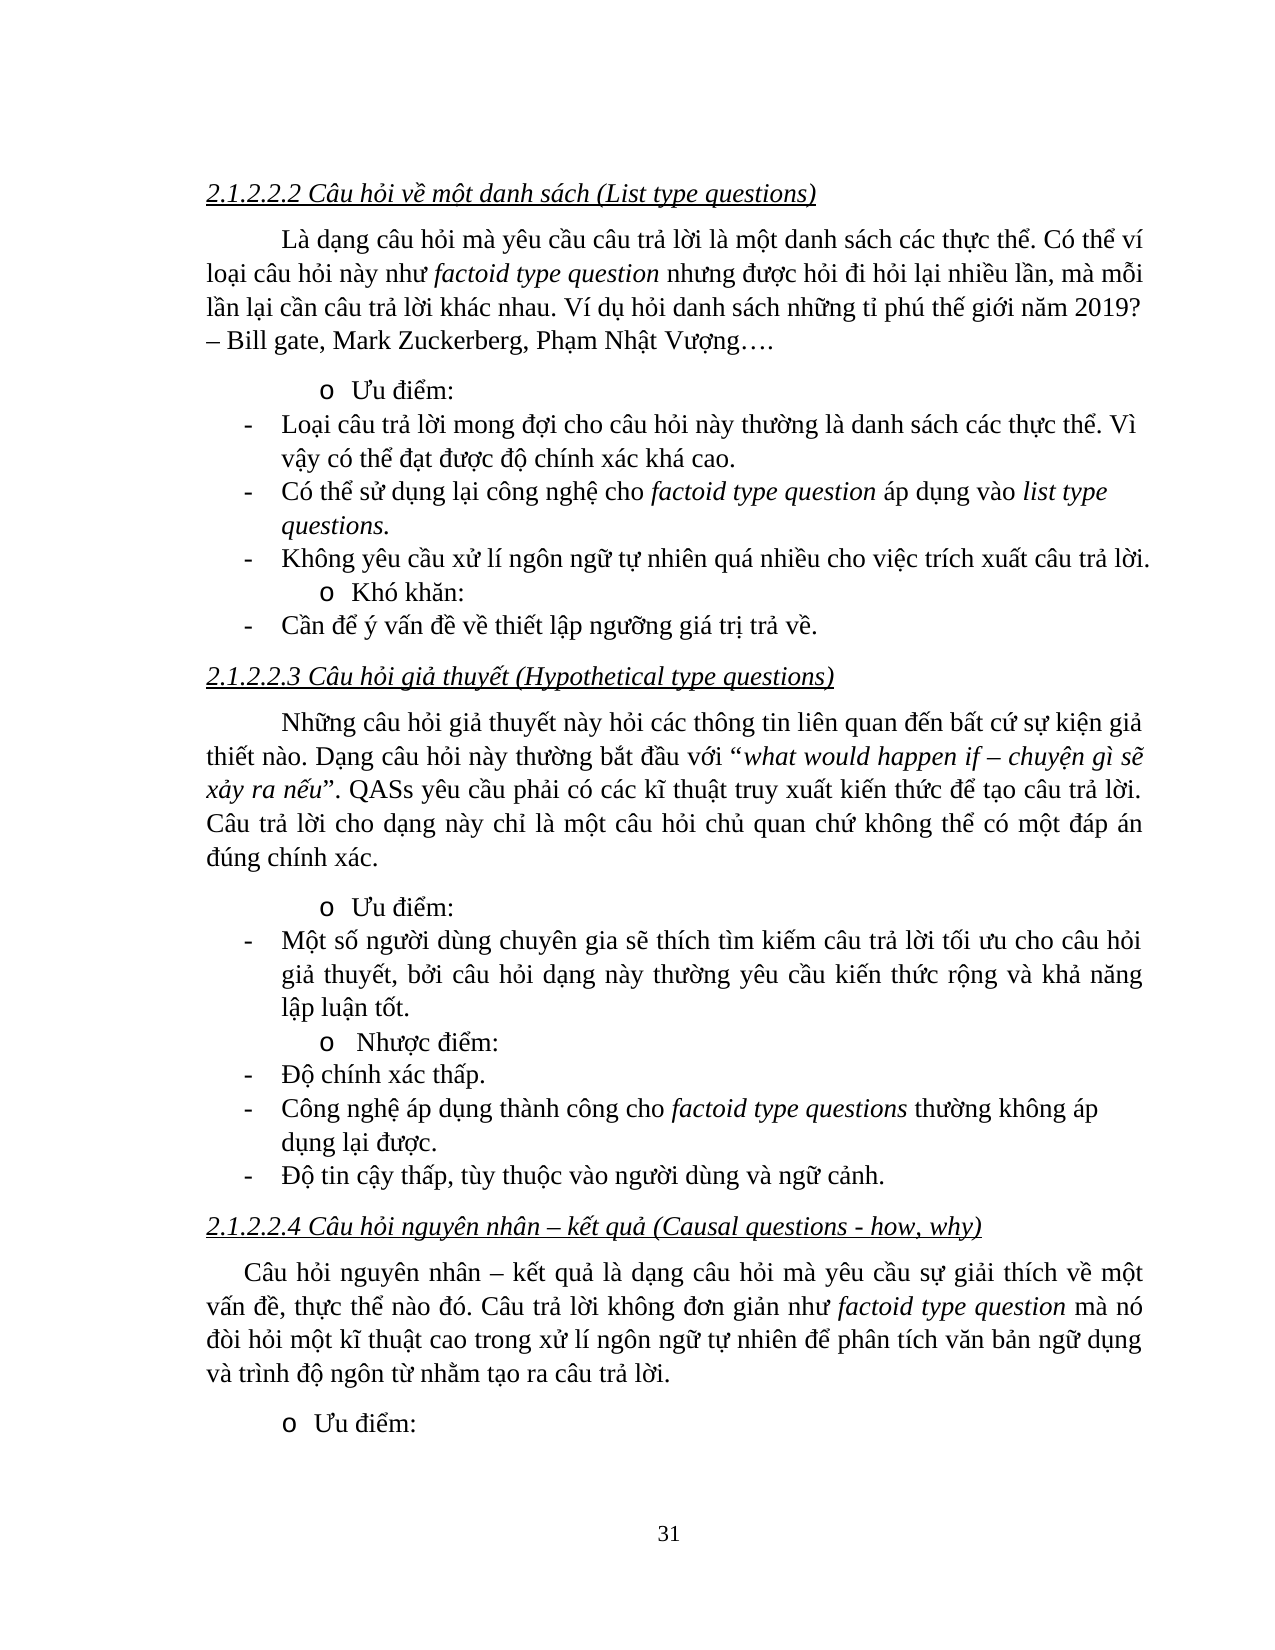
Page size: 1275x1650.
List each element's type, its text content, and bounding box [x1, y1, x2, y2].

list Câu hỏi giả thuyết (Hypothetical type questions) [206, 660, 1256, 691]
text Câu hỏi nguyên nhân – kết quả là dạng câu hỏi mà yêu cầu sự giải thích về một vấn đề, thực thể nào đó. Câu trả lời không đơn giản như factoid type question mà nó đòi hỏi một kĩ thuật cao trong xử lí ngôn ngữ tự nhiên để phân tích văn bản ngữ dụng và trình độ ngôn từ nhằm tạo ra câu trả lời. [206, 1256, 1144, 1388]
list Bill gate, Mark Zuckerberg, Phạm Nhật Vượng…. [206, 324, 1256, 355]
list Có thể sử dụng lại công nghệ cho factoid type question áp dụng vào list type questions. [244, 475, 1144, 540]
list Không yêu cầu xử lí ngôn ngữ tự nhiên quá nhiều cho việc trích xuất câu trả lời. [244, 542, 1256, 573]
list Độ tin cậy thấp, tùy thuộc vào người dùng và ngữ cảnh. [244, 1159, 1256, 1190]
list Độ chính xác thấp. [244, 1058, 1256, 1089]
list Câu hỏi về một danh sách (List type questions) [206, 177, 1256, 208]
list Công nghệ áp dụng thành công cho factoid type questions thường không áp dụng lại được. [244, 1092, 1144, 1157]
list Loại câu trả lời mong đợi cho câu hỏi này thường là danh sách các thực thể. Vì vậy có thể đạt được độ chính xác khá cao. [244, 408, 1144, 473]
text o Ưu điểm: [319, 891, 1256, 924]
list Câu hỏi nguyên nhân – kết quả (Causal questions - how, why) [206, 1210, 1256, 1241]
text o Ưu điểm: [319, 374, 1256, 408]
list Cần để ý vấn đề về thiết lập ngưỡng giá trị trả về. [244, 609, 1256, 641]
text Là dạng câu hỏi mà yêu cầu câu trả lời là một danh sách các thực thể. Có thể ví loại câu hỏi này như factoid type question nhưng được hỏi đi hỏi lại nhiều lần, mà mỗi lần lại cần câu trả lời khác nhau. Ví dụ hỏi danh sách những tỉ phú thế giới năm 2019? [206, 224, 1144, 322]
list Nhược điểm: [319, 1025, 1256, 1058]
text o Khó khăn: [319, 576, 1256, 609]
list Một số người dùng chuyên gia sẽ thích tìm kiếm câu trả lời tối ưu cho câu hỏi giả thuyết, bởi câu hỏi dạng này thường yêu cầu kiến thức rộng và khả năng lập luận tốt. [244, 924, 1144, 1023]
text o Ưu điểm: [281, 1407, 1256, 1440]
text Những câu hỏi giả thuyết này hỏi các thông tin liên quan đến bất cứ sự kiện giả thiết nào. Dạng câu hỏi này thường bắt đầu với “what would happen if – chuyện gì sẽ xảy ra nếu”. QASs yêu cầu phải có các kĩ thuật truy xuất kiến thức để tạo câu trả lời. Câu trả lời cho dạng này chỉ là một câu hỏi chủ quan chứ không thể có một đáp án đúng chính xác. [206, 706, 1144, 872]
